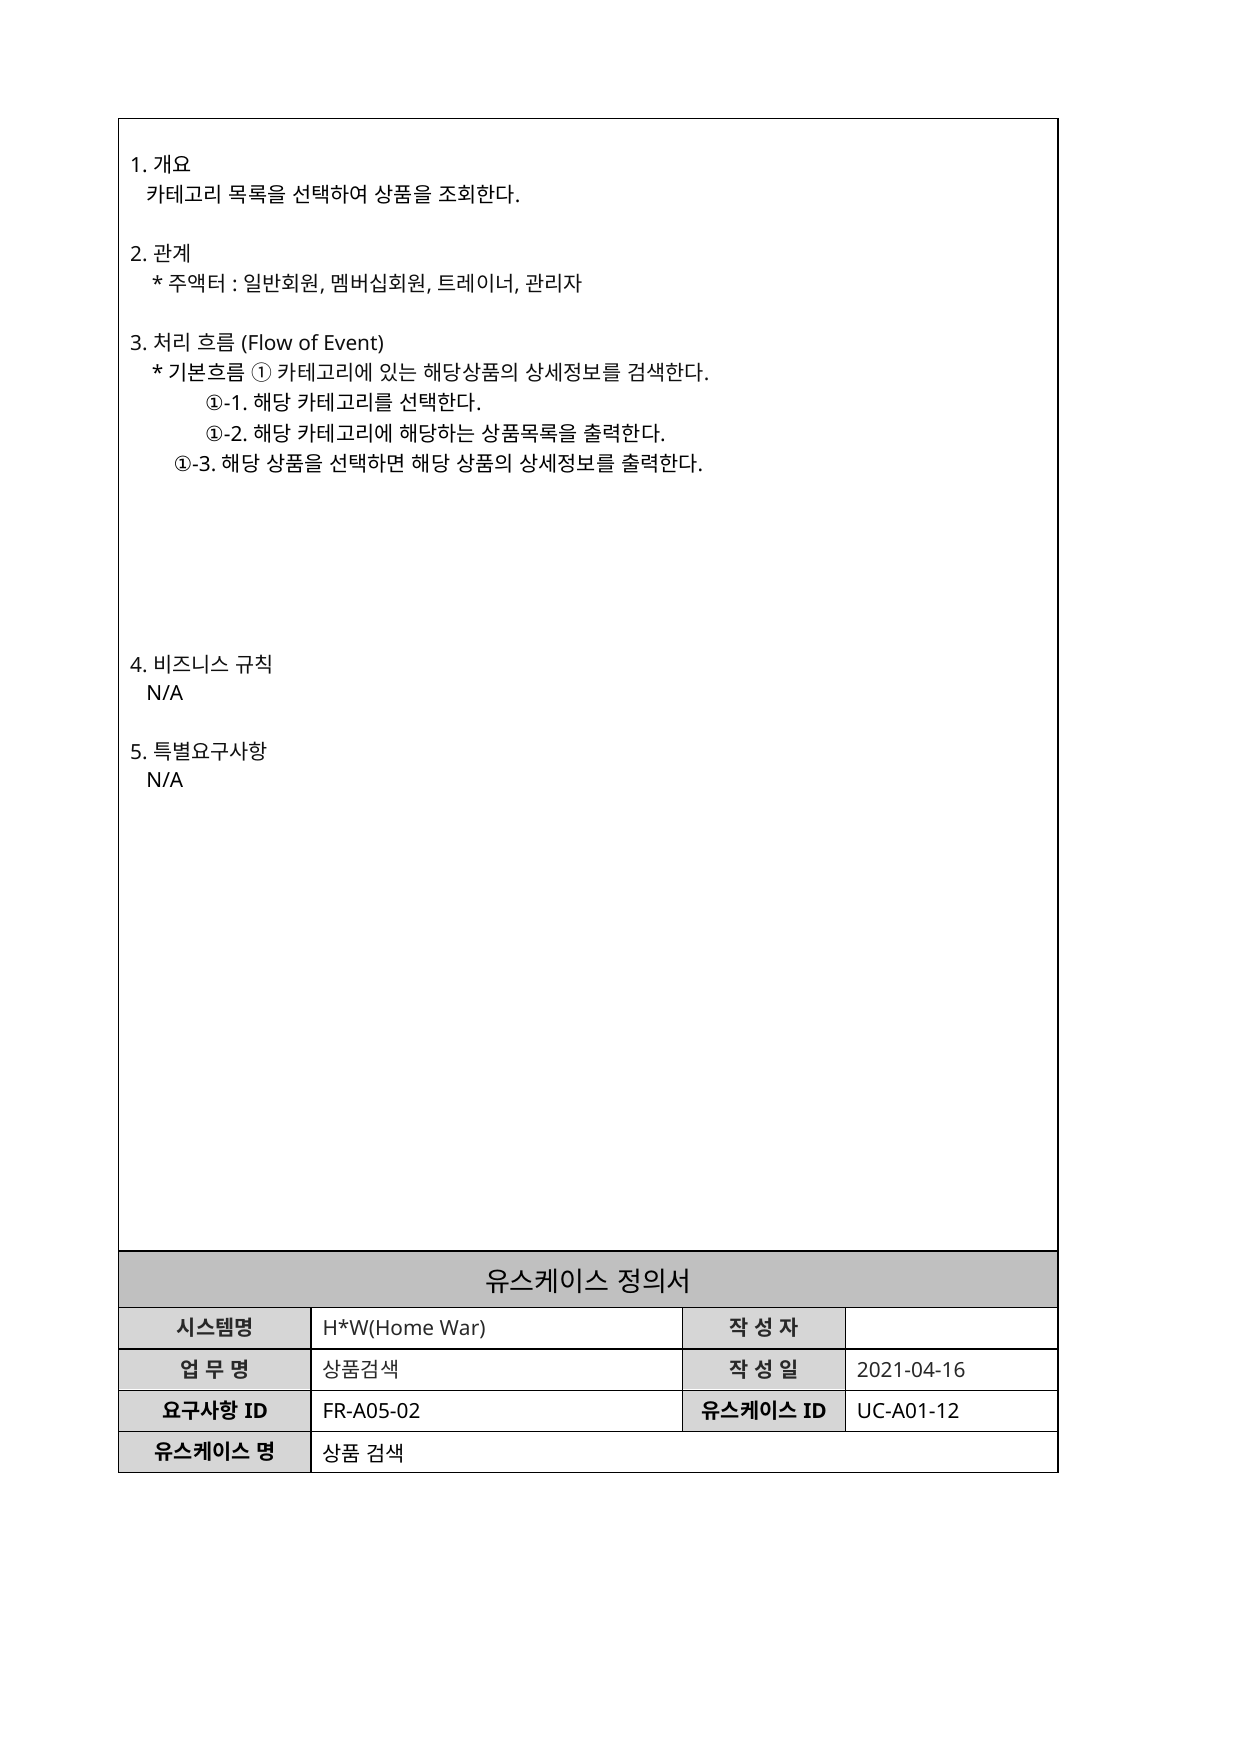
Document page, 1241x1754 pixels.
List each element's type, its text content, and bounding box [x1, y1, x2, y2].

table_cell 유스케이스 명 [119, 1432, 310, 1472]
table_cell 1. 개요 카테고리 목록을 선택하여 상품을 조회한다. 2. 관계 * 주액터 : 일반회원, 멤버십회원, 트레이너, 관리자 3. 처리 흐름 (Flow of Event) * 기본흐름 ① 카테고리에 있는 해당상품의 상세정보를 검색한다. ①-1. 해당 카테고리를 선택한다. ①-2. 해당 카테고리에 해당하는 상품목록을 출력한다. ①-3. 해당 상품을 선택하면 해당 상품의 상세정보를 출력한다. 4. 비즈니스 규칙 N/A 5. 특별요구사항 N/A [119, 119, 1057, 1250]
table_cell 요구사항 ID [119, 1391, 310, 1431]
table_cell 상품검색 [312, 1350, 682, 1389]
table_cell H*W(Home War) [312, 1308, 682, 1348]
table_cell 유스케이스 ID [683, 1391, 845, 1431]
table_cell 업 무 명 [119, 1350, 310, 1389]
table_cell UC-A01-12 [846, 1391, 1057, 1431]
table_header 유스케이스 정의서 [119, 1252, 1057, 1307]
table_cell 2021-04-16 [846, 1350, 1057, 1389]
table_cell [846, 1308, 1057, 1348]
table_cell FR-A05-02 [312, 1391, 682, 1431]
table_cell 작 성 자 [683, 1308, 845, 1348]
table_cell 상품 검색 [312, 1432, 1057, 1472]
table_cell 작 성 일 [683, 1350, 845, 1389]
table_cell 시스템명 [119, 1308, 310, 1348]
